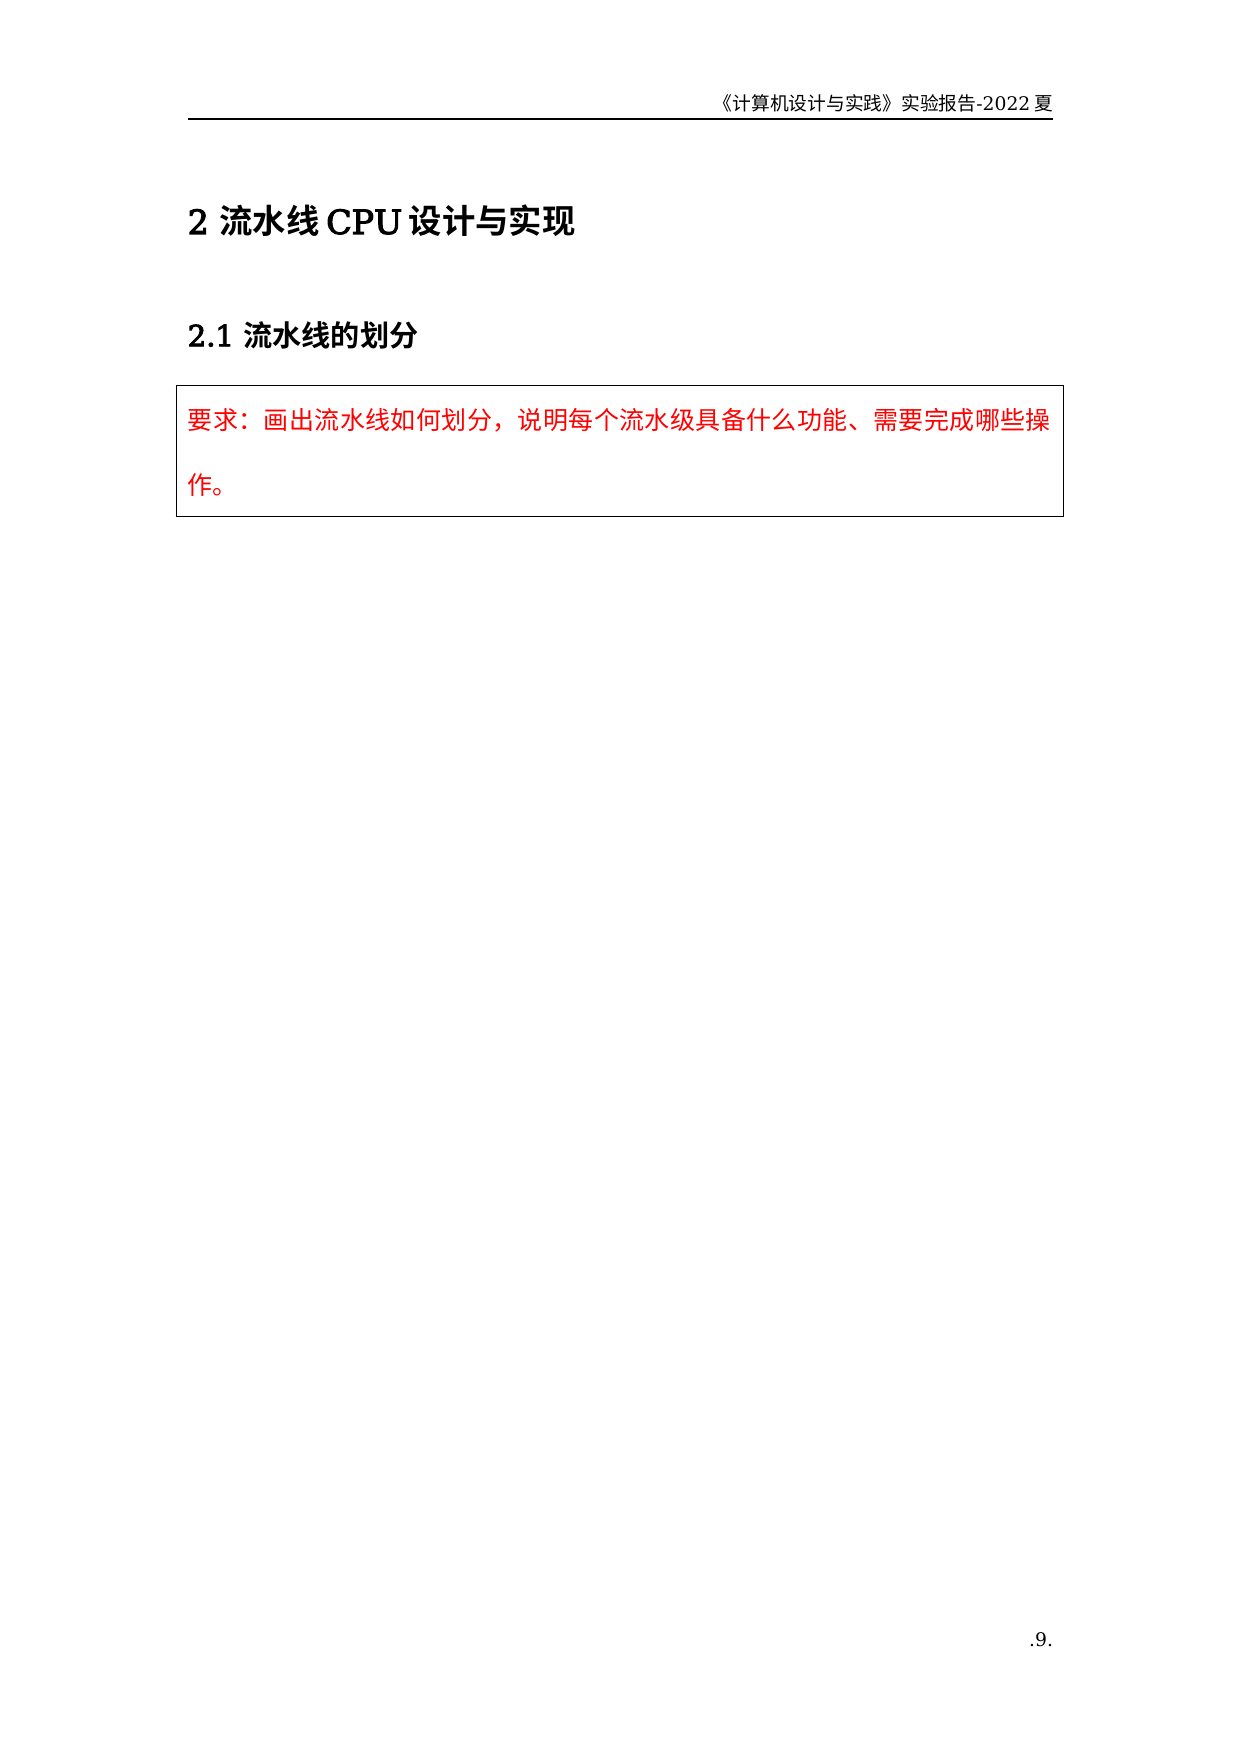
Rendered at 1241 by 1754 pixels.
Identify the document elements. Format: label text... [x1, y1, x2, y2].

table_header 要求：画出流水线如何划分，说明每个流水级具备什么功能、需要完成哪些操作。 [177, 386, 1063, 516]
title 2 流水线CPU设计与实现 [187, 187, 1053, 252]
subtitle 2.1 流水线的划分 [187, 301, 1053, 366]
